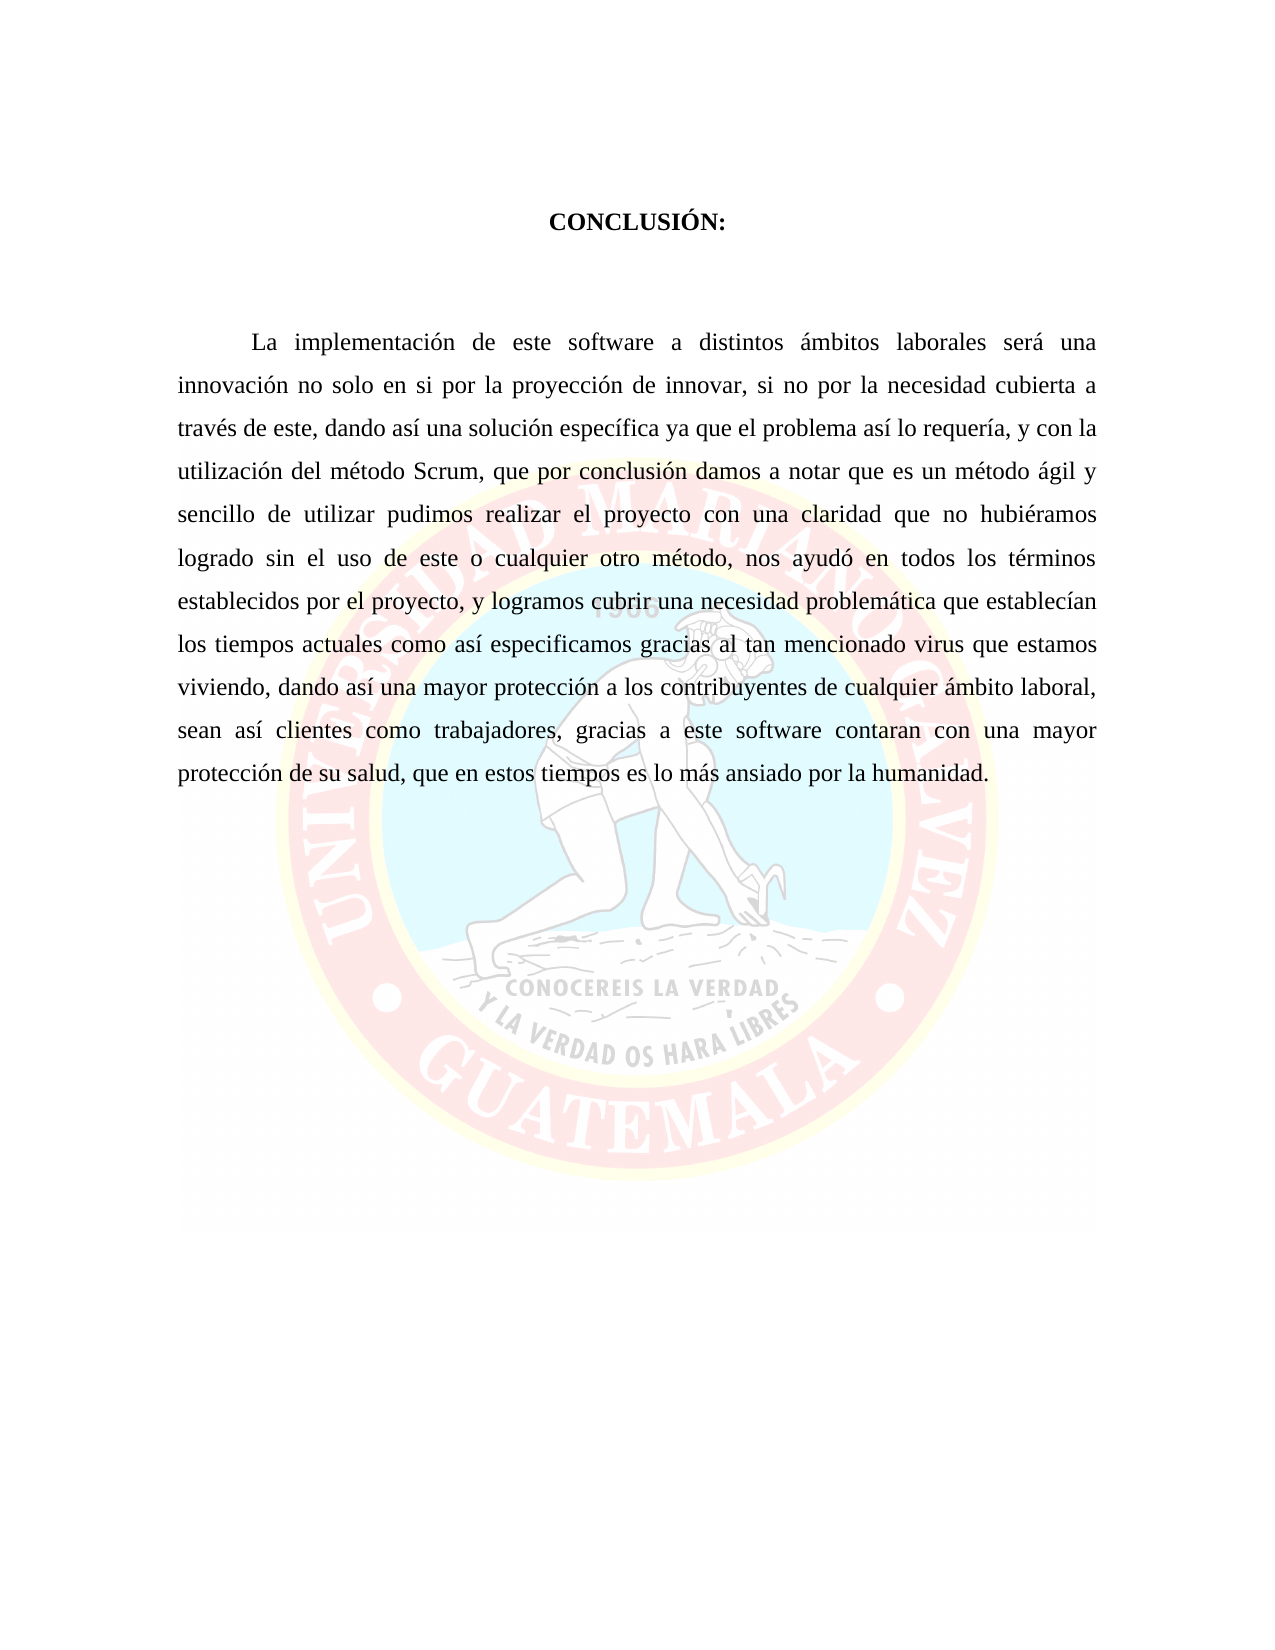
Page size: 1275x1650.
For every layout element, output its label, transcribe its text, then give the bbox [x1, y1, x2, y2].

text La implementación de este software a distintos ámbitos laborales será una innovación no solo en si por la proyección de innovar, si no por la necesidad cubierta a través de este, dando así una solución específica ya que el problema así lo requería, y con la utilización del método Scrum, que por conclusión damos a notar que es un método ágil y sencillo de utilizar pudimos realizar el proyecto con una claridad que no hubiéramos logrado sin el uso de este o cualquier otro método, nos ayudó en todos los términos establecidos por el proyecto, y logramos cubrir una necesidad problemática que establecían los tiempos actuales como así especificamos gracias al tan mencionado virus que estamos viviendo, dando así una mayor protección a los contribuyentes de cualquier ámbito laboral, sean así clientes como trabajadores, gracias a este software contaran con una mayor protección de su salud, que en estos tiempos es lo más ansiado por la humanidad. [177, 327, 1098, 787]
text CONCLUSIÓN: [177, 207, 1098, 236]
